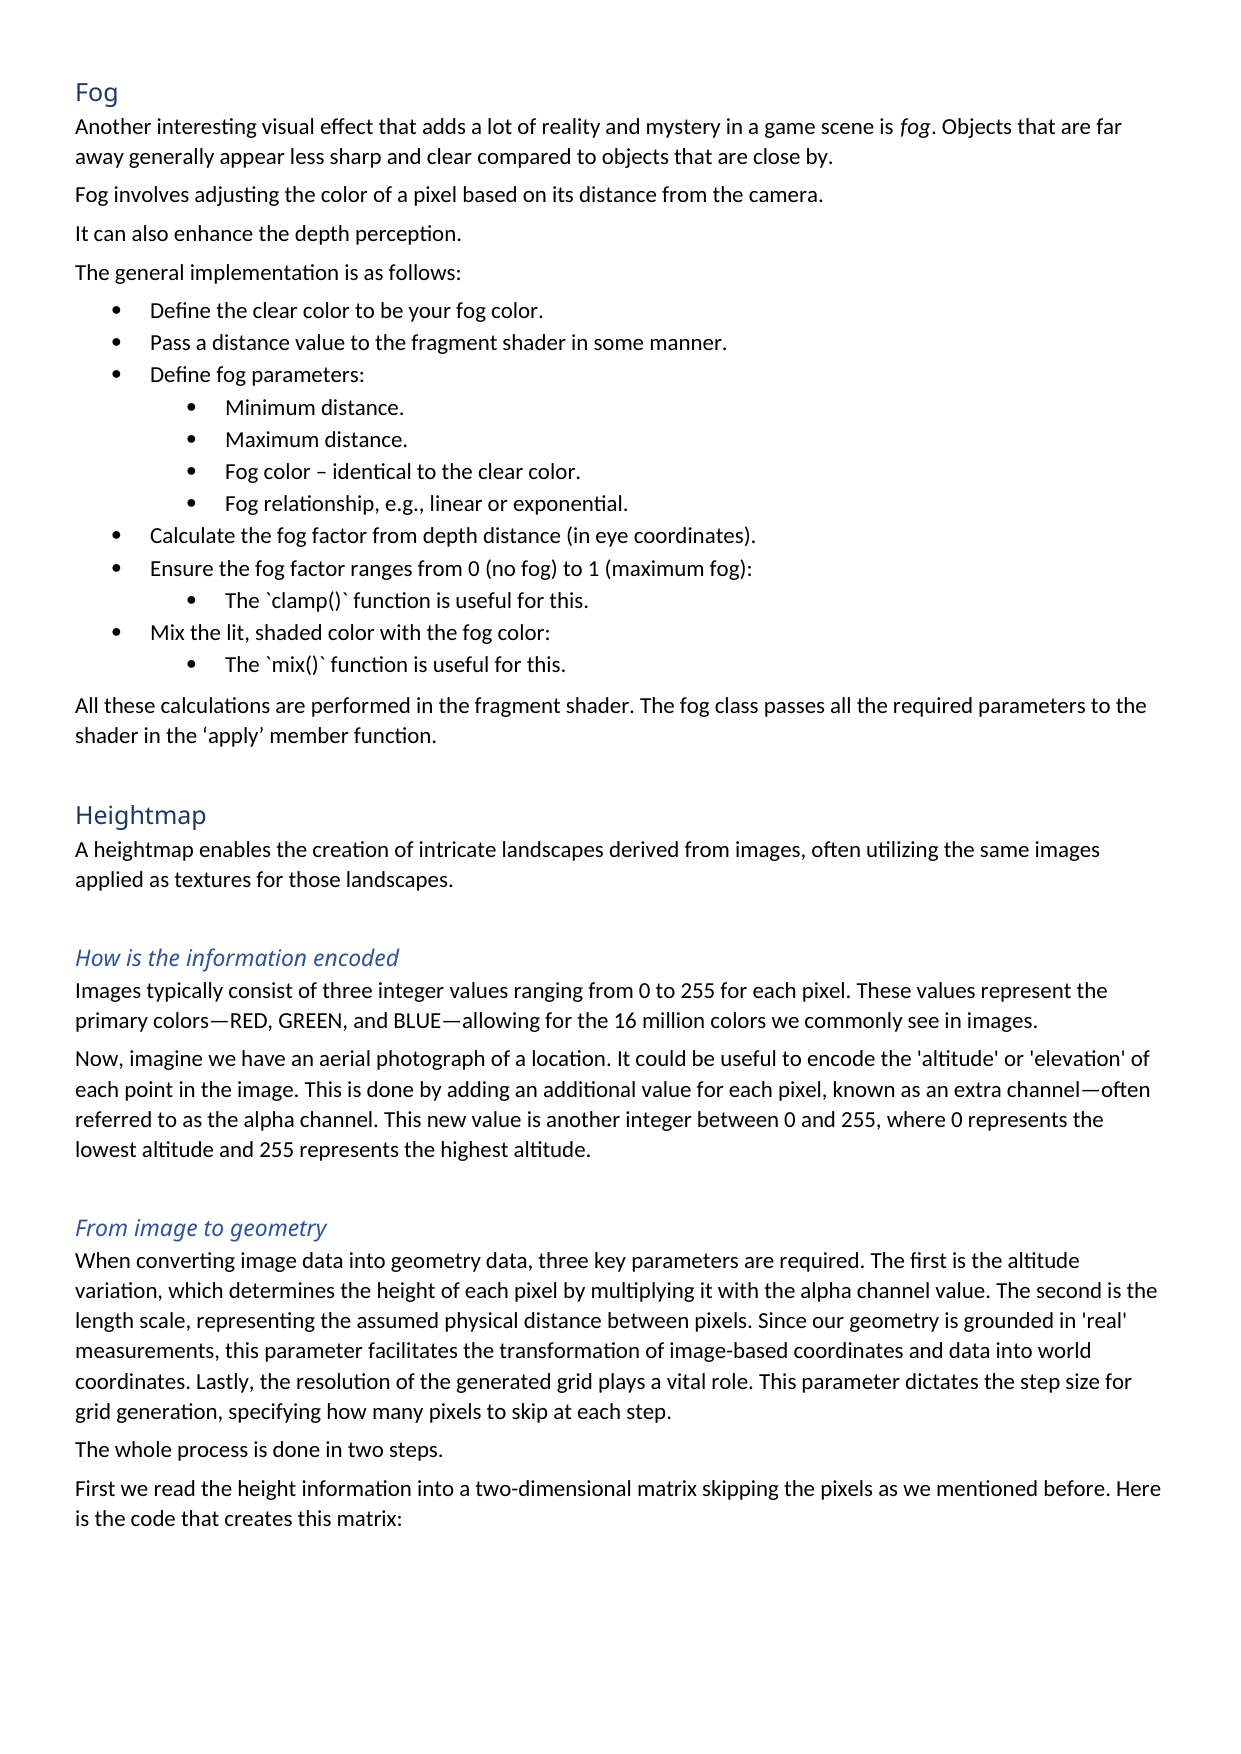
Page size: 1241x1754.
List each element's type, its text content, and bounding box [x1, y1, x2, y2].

text Now, imagine we have an aerial photograph of a location. It could be useful to encode the 'altitude' or 'elevation' of each point in the image. This is done by adding an additional value for each pixel, known as an extra channel—often referred to as the alpha channel. This new value is another integer between 0 and 255, where 0 represents the lowest altitude and 255 represents the highest altitude. [75, 1044, 1165, 1163]
text Images typically consist of three integer values ranging from 0 to 255 for each pixel. These values represent the primary colors—RED, GREEN, and BLUE—allowing for the 16 million colors we commonly see in images. [75, 976, 1165, 1034]
list The `mix()` function is useful for this. [187, 650, 1165, 678]
text The general implementation is as follows: [75, 258, 1165, 286]
subtitle How is the information encoded [75, 942, 1165, 973]
subtitle From image to geometry [75, 1212, 1165, 1243]
text First we read the height information into a two-dimensional matrix skipping the pixels as we mentioned before. Here is the code that creates this matrix: [75, 1474, 1165, 1532]
text The whole process is done in two steps. [75, 1436, 1165, 1464]
subtitle Fog [75, 75, 1165, 109]
text When converting image data into geometry data, three key parameters are required. The first is the altitude variation, which determines the height of each pixel by multiplying it with the alpha channel value. The second is the length scale, representing the assumed physical distance between pixels. Since our geometry is grounded in 'real' measurements, this parameter facilitates the transformation of image-based coordinates and data into world coordinates. Lastly, the resolution of the generated grid plays a vital role. This parameter dictates the step size for grid generation, specifying how many pixels to skip at each step. [75, 1246, 1165, 1425]
list Pass a distance value to the fragment shader in some manner. [112, 328, 1165, 356]
list Ensure the fog factor ranges from 0 (no fog) to 1 (maximum fog): [112, 554, 1165, 582]
list Minimum distance. [187, 393, 1165, 421]
text All these calculations are performed in the fragment shader. The fog class passes all the required parameters to the shader in the ‘apply’ member function. [75, 691, 1165, 749]
list Maximum distance. [187, 425, 1165, 453]
list Calculate the fog factor from depth distance (in eye coordinates). [112, 521, 1165, 549]
list Fog relationship, e.g., linear or exponential. [187, 489, 1165, 517]
list Define the clear color to be your fog color. [112, 296, 1165, 324]
text Another interesting visual effect that adds a lot of reality and mystery in a game scene is fog. Objects that are far away generally appear less sharp and clear compared to objects that are close by. [75, 112, 1165, 170]
text Fog involves adjusting the color of a pixel based on its distance from the camera. [75, 181, 1165, 208]
list Define fog parameters: [112, 361, 1165, 388]
text It can also enhance the depth perception. [75, 219, 1165, 247]
list Mix the lit, shaded color with the fog color: [112, 618, 1165, 646]
subtitle Heightmap [75, 798, 1165, 832]
list The `clamp()` function is useful for this. [187, 586, 1165, 614]
list Fog color – identical to the clear color. [187, 457, 1165, 485]
text A heightmap enables the creation of intricate landscapes derived from images, often utilizing the same images applied as textures for those landscapes. [75, 835, 1165, 893]
